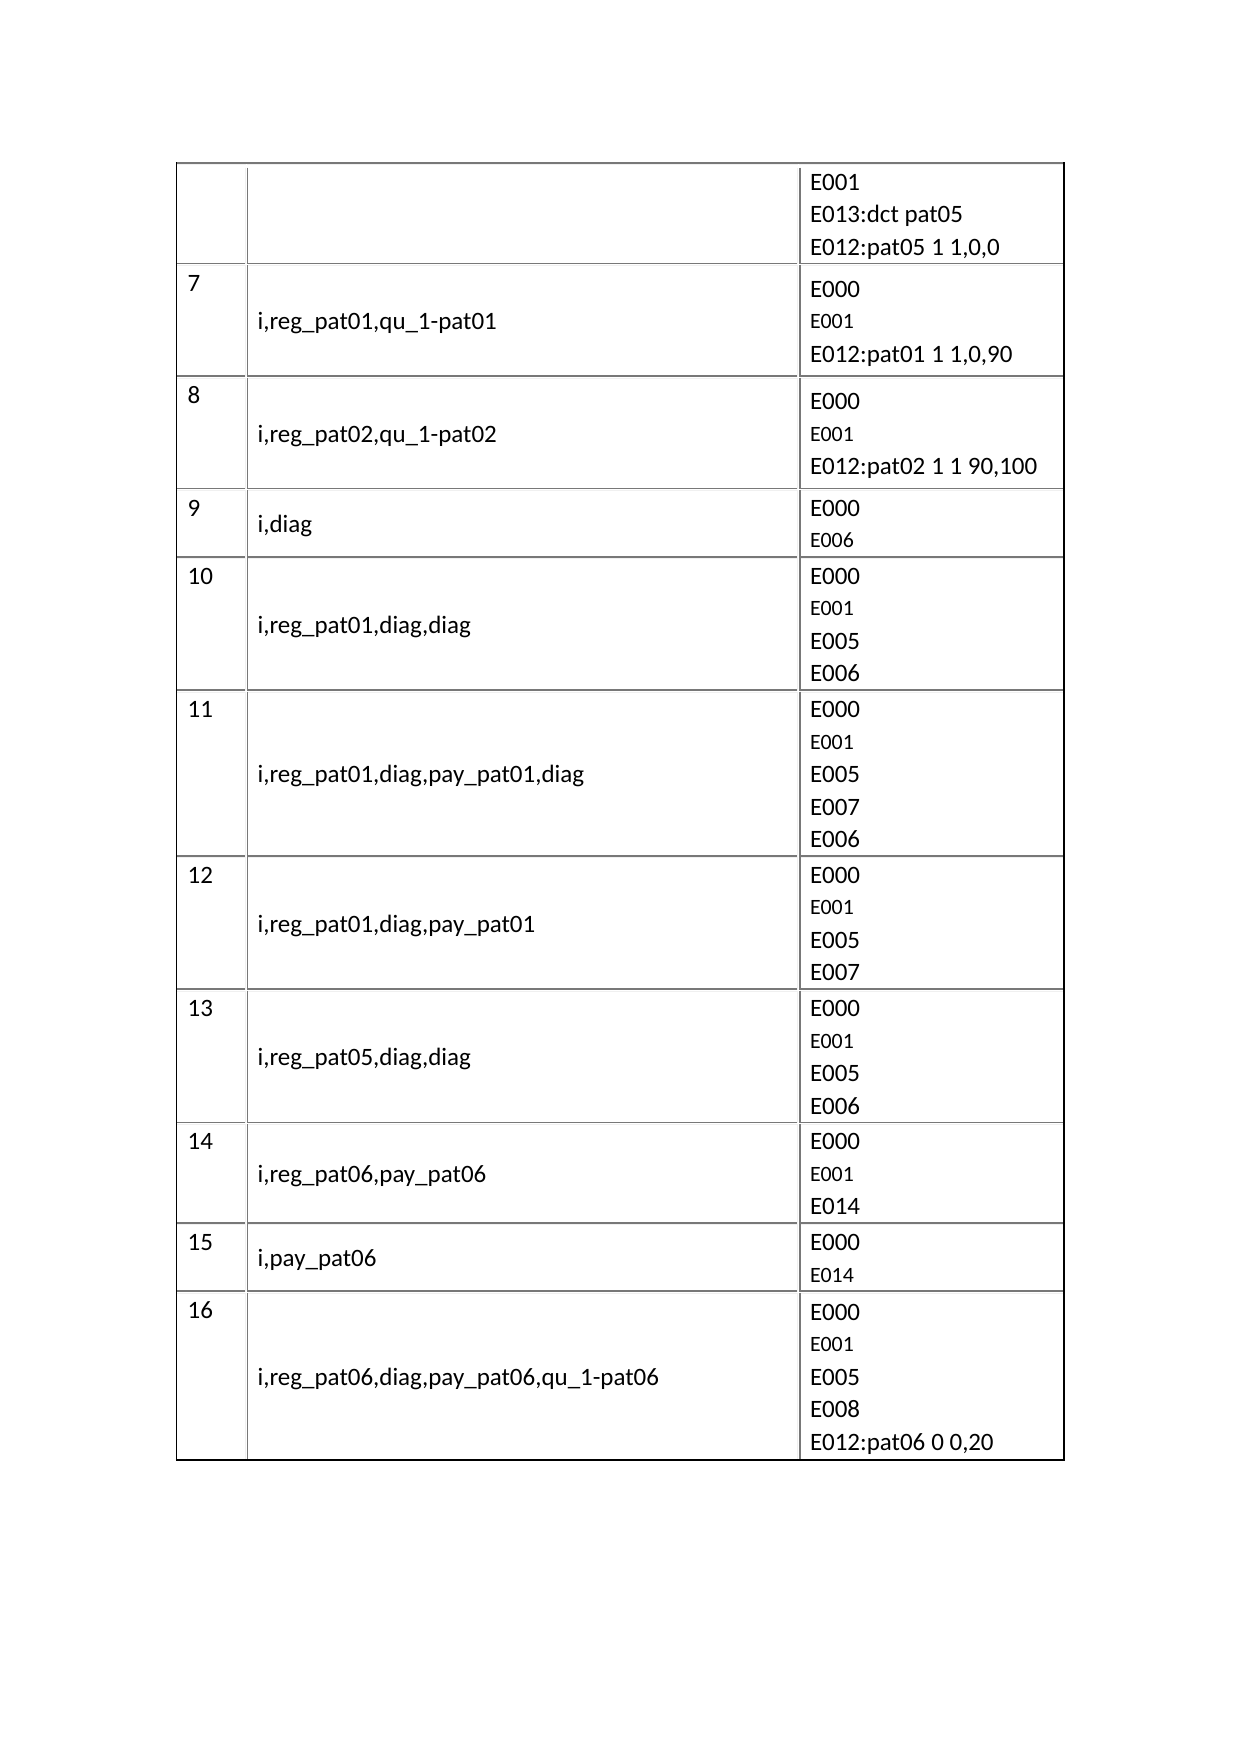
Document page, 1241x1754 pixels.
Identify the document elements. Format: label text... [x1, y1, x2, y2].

table_cell E000 E001 E012:pat01 1 1,0,90 [801, 266, 1063, 375]
table_cell 16 [177, 1294, 245, 1459]
table_cell E000 E001 E005 E007 E006 [801, 693, 1063, 855]
table_cell 13 [177, 992, 245, 1121]
table_cell 11 [177, 693, 245, 855]
table_cell i,diag [248, 491, 797, 556]
table_cell 8 [177, 379, 245, 488]
table_cell i,pay_pat06 [248, 1225, 797, 1290]
table_cell 7 [177, 266, 245, 375]
table_cell 12 [177, 858, 245, 988]
table_cell i,reg_pat05,diag,diag [248, 992, 797, 1121]
table_cell 10 [177, 559, 245, 689]
table_cell E000 E001 E005 E006 [801, 992, 1063, 1121]
table_cell E000 E001 E012:pat02 1 1 90,100 [801, 379, 1063, 488]
table_cell 15 [177, 1225, 245, 1290]
table_cell E000 E001 E005 E007 [801, 858, 1063, 988]
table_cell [799, 165, 1063, 263]
table_cell E000 E006 [801, 491, 1063, 556]
table_cell i,reg_pat01,diag,pay_pat01 [248, 858, 797, 988]
table_cell E000 E001 E005 E008 E012:pat06 0 0,20 [801, 1294, 1063, 1459]
table_cell i,reg_pat02,qu_1-pat02 [248, 379, 797, 488]
table_cell i,reg_pat06,diag,pay_pat06,qu_1-pat06 [248, 1294, 797, 1459]
table_cell 9 [177, 491, 245, 556]
table_cell 6 [177, 165, 246, 263]
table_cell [246, 164, 799, 263]
table_cell i,reg_pat01,qu_1-pat01 [248, 266, 797, 375]
table_cell E000 E014 [801, 1225, 1063, 1290]
table_cell i,reg_pat01,diag,diag [248, 559, 797, 689]
table_cell E000 E001 E005 E006 [801, 559, 1063, 689]
table_cell 14 [177, 1125, 245, 1222]
table_cell i,reg_pat06,pay_pat06 [248, 1125, 797, 1222]
table_cell E000 E001 E014 [801, 1125, 1063, 1222]
table_cell i,reg_pat01,diag,pay_pat01,diag [248, 693, 797, 855]
